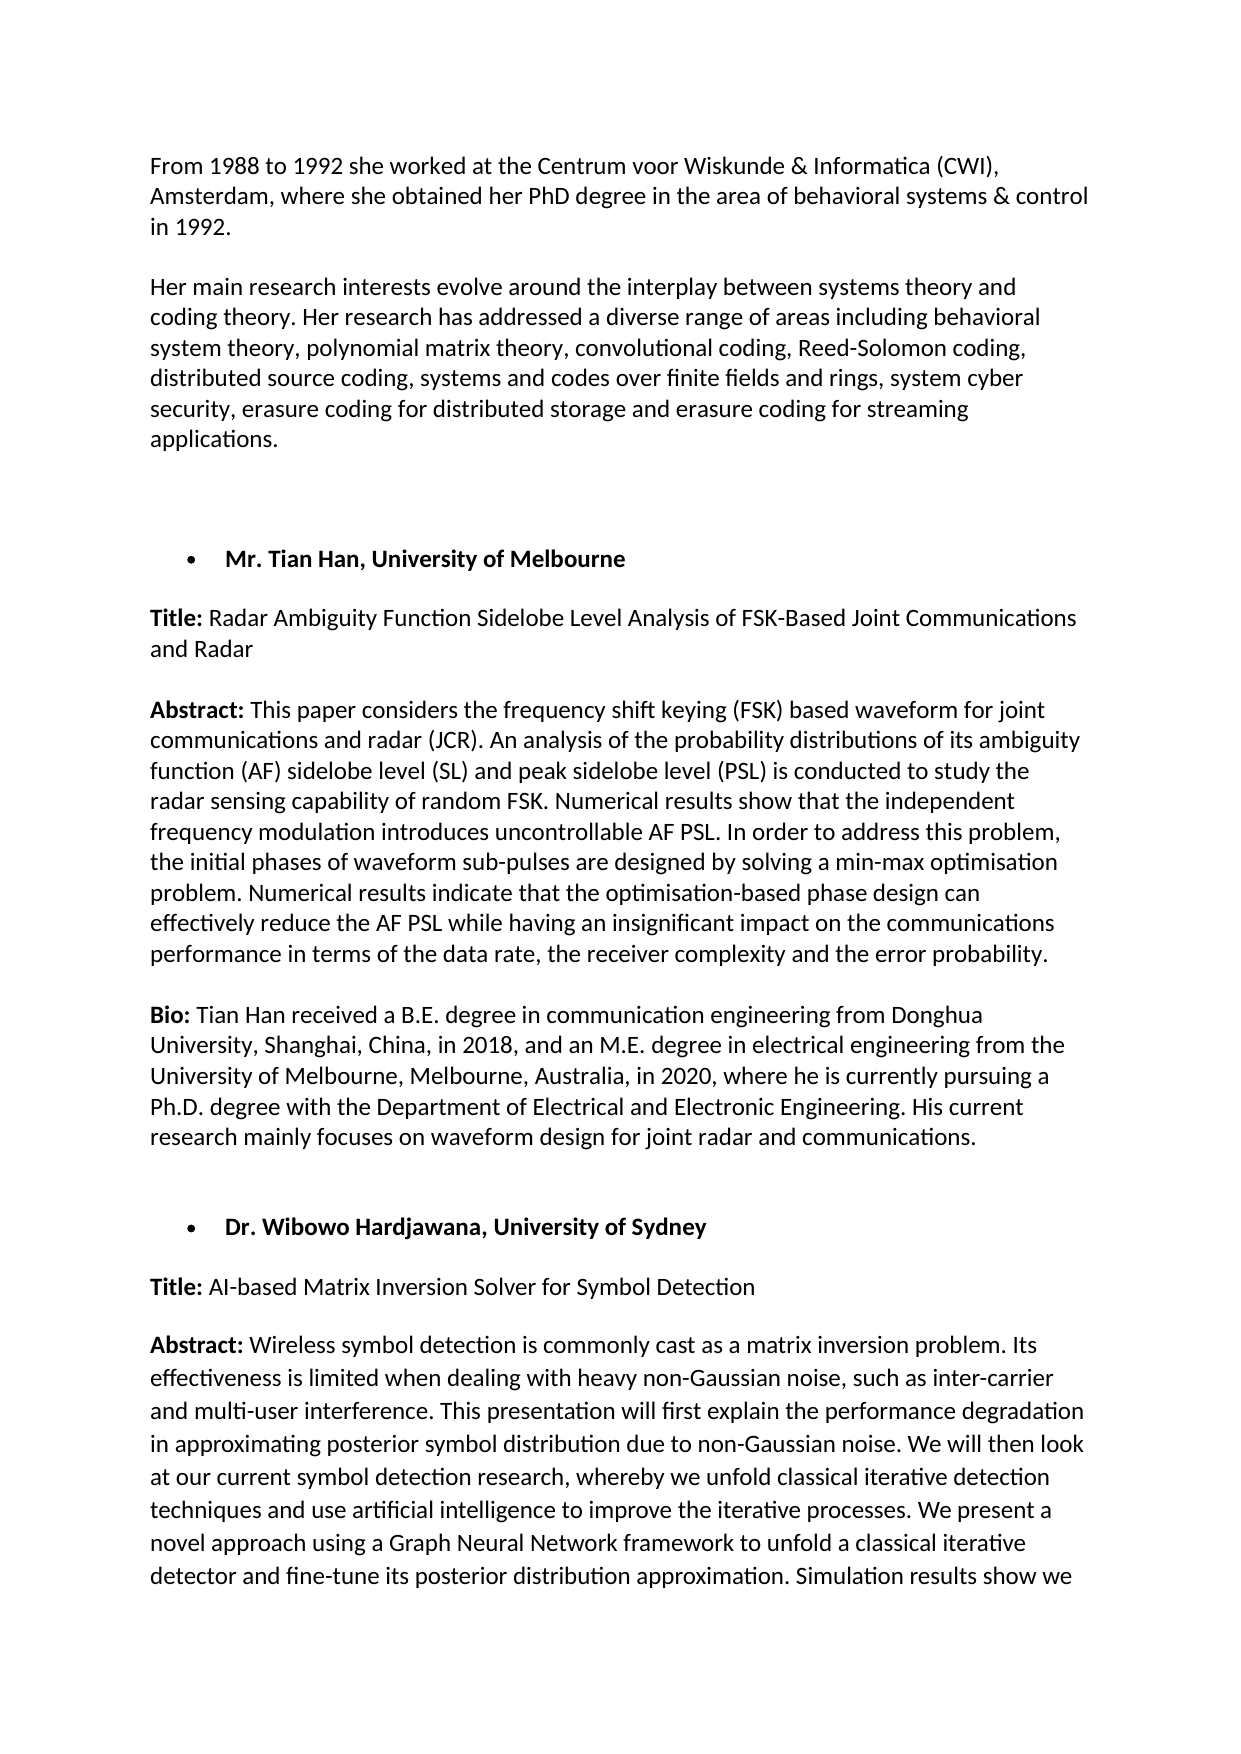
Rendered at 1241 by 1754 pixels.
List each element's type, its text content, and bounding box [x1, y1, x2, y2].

text Her main research interests evolve around the interplay between systems theory and coding theory. Her research has addressed a diverse range of areas including behavioral system theory, polynomial matrix theory, convolutional coding, Reed-Solomon coding, distributed source coding, systems and codes over finite fields and rings, system cyber security, erasure coding for distributed storage and erasure coding for streaming applications. [150, 271, 1090, 454]
list Dr. Wibowo Hardjawana, University of Sydney [187, 1211, 1090, 1242]
list Mr. Tian Han, University of Melbourne [187, 543, 1090, 573]
text Title: Radar Ambiguity Function Sidelobe Level Analysis of FSK-Based Joint Communications and Radar [150, 602, 1090, 663]
text Abstract: This paper considers the frequency shift keying (FSK) based waveform for joint communications and radar (JCR). An analysis of the probability distributions of its ambiguity function (AF) sidelobe level (SL) and peak sidelobe level (PSL) is conducted to study the radar sensing capability of random FSK. Numerical results show that the independent frequency modulation introduces uncontrollable AF PSL. In order to address this problem, the initial phases of waveform sub-pulses are designed by solving a min-max optimisation problem. Numerical results indicate that the optimisation-based phase design can effectively reduce the AF PSL while having an insignificant impact on the communications performance in terms of the data rate, the receiver complexity and the error probability. [150, 694, 1090, 969]
text Title: AI-based Matrix Inversion Solver for Symbol Detection [150, 1271, 1090, 1302]
text Bio: Tian Han received a B.E. degree in communication engineering from Donghua University, Shanghai, China, in 2018, and an M.E. degree in electrical engineering from the University of Melbourne, Melbourne, Australia, in 2020, where he is currently pursuing a Ph.D. degree with the Department of Electrical and Electronic Engineering. His current research mainly focuses on waveform design for joint radar and communications. [150, 999, 1090, 1152]
